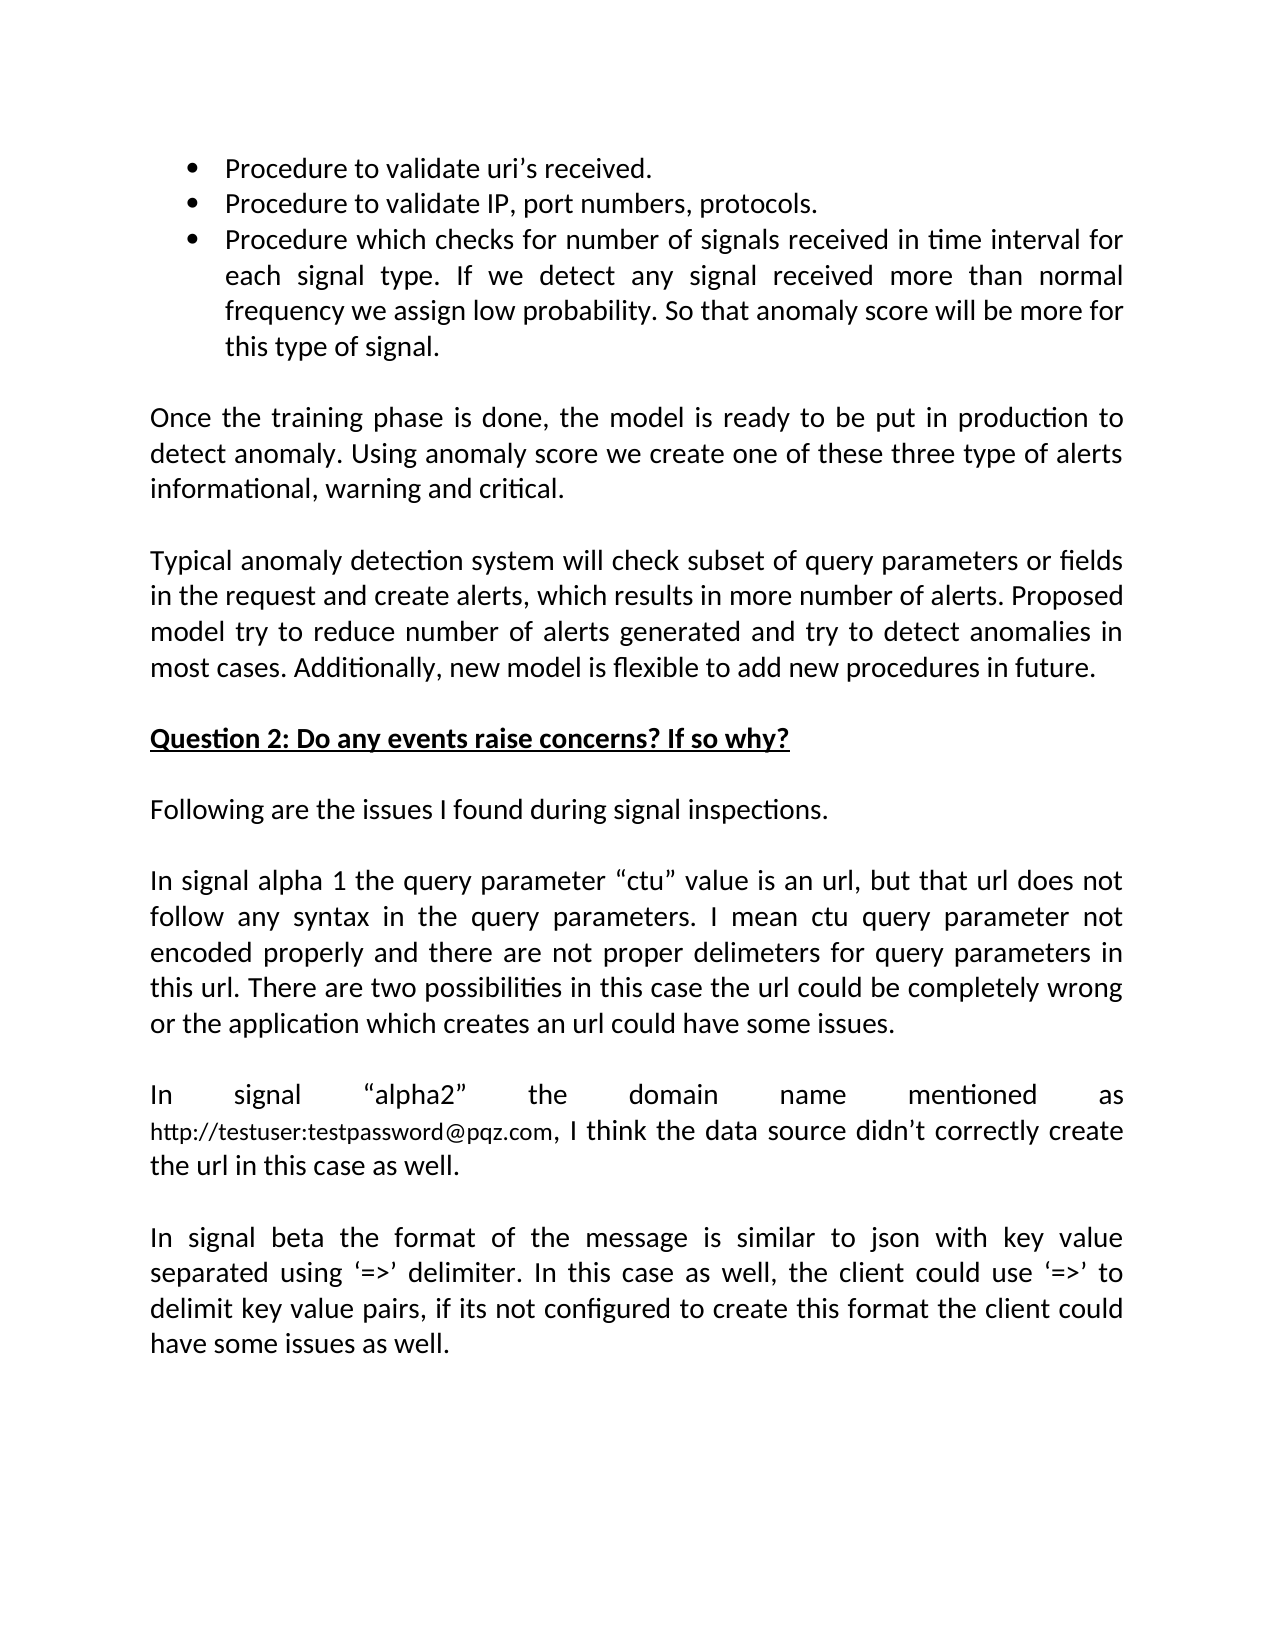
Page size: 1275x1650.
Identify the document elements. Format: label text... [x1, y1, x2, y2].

text Question 2: Do any events raise concerns? If so why? [150, 720, 1125, 756]
list Procedure to validate IP, port numbers, protocols. [187, 186, 1125, 221]
text Typical anomaly detection system will check subset of query parameters or fields in the request and create alerts, which results in more number of alerts. Proposed model try to reduce number of alerts generated and try to detect anomalies in most cases. Additionally, new model is flexible to add new procedures in future. [150, 542, 1125, 684]
text Following are the issues I found during signal inspections. [150, 791, 1125, 827]
list Procedure which checks for number of signals received in time interval for each signal type. If we detect any signal received more than normal frequency we assign low probability. So that anomaly score will be more for this type of signal. [187, 221, 1125, 364]
text In signal “alpha2” the domain name mentioned as http://testuser:testpassword@pqz.com, I think the data source didn’t correctly create the url in this case as well. [150, 1076, 1125, 1183]
text In signal alpha 1 the query parameter “ctu” value is an url, but that url does not follow any syntax in the query parameters. I mean ctu query parameter not encoded properly and there are not proper delimeters for query parameters in this url. There are two possibilities in this case the url could be completely wrong or the application which creates an url could have some issues. [150, 862, 1125, 1041]
list Procedure to validate uri’s received. [187, 150, 1125, 186]
text In signal beta the format of the message is similar to json with key value separated using ‘=>’ delimiter. In this case as well, the client could use ‘=>’ to delimit key value pairs, if its not configured to create this format the client could have some issues as well. [150, 1219, 1125, 1361]
text Once the training phase is done, the model is ready to be put in production to detect anomaly. Using anomaly score we create one of these three type of alerts informational, warning and critical. [150, 399, 1125, 506]
